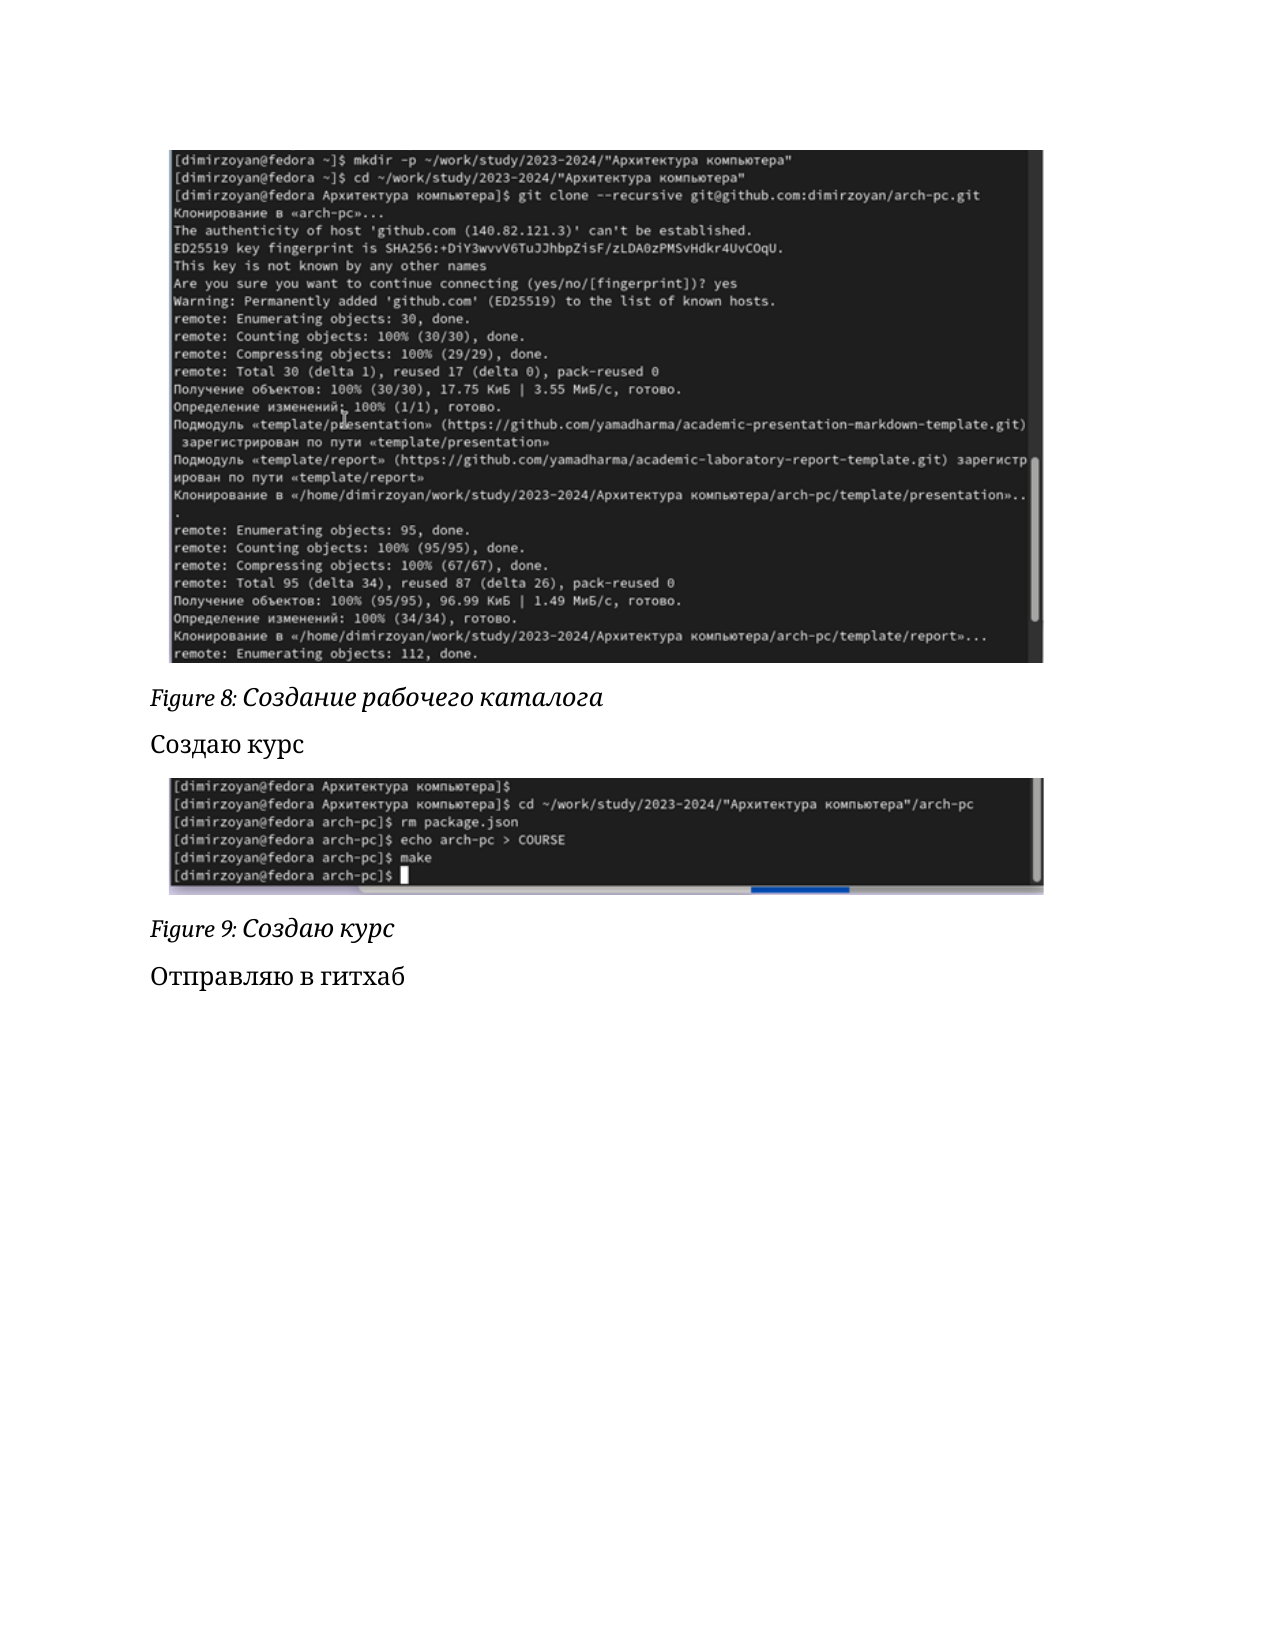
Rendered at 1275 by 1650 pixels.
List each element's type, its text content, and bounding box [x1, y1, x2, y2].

text Figure 8: Создание рабочего каталога [150, 684, 1125, 713]
text Создаю курс [150, 731, 1125, 760]
picture [168, 778, 1044, 895]
text Figure 9: Создаю курс [150, 915, 1125, 944]
picture [168, 150, 1044, 663]
text Отправляю в гитхаб [150, 963, 1125, 992]
